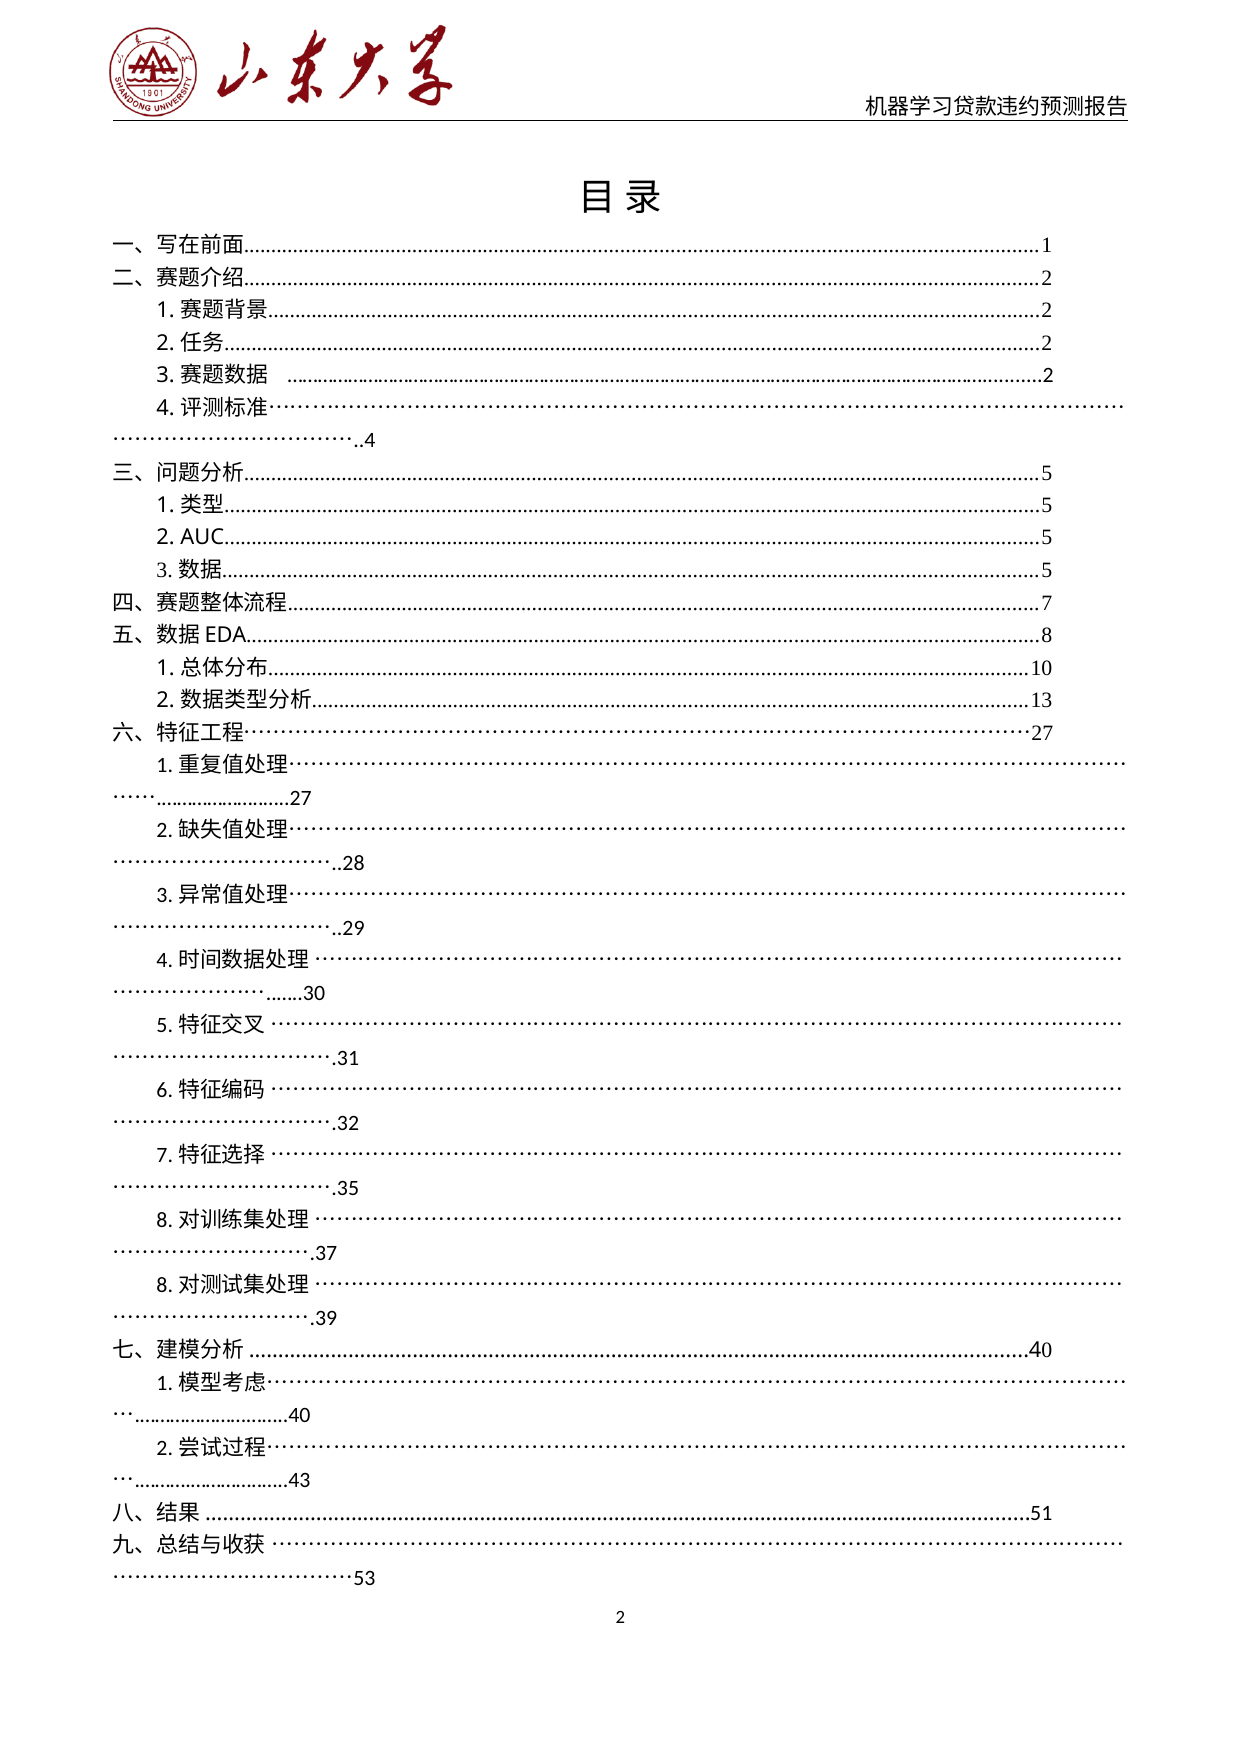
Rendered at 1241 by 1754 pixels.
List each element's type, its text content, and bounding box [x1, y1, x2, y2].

text 二、赛题介绍 2 [112, 259, 1128, 292]
text 2. 缺失值处理………………………………………………………………………………………………………………………………..28 [112, 812, 1128, 877]
text 目 录 [112, 162, 1128, 227]
text 3. 异常值处理………………………………………………………………………………………………………………………………..29 [112, 877, 1128, 942]
text 八、结果 51 [112, 1494, 1128, 1527]
text 8. 对测试集处理 ………………………………………………………………………………………………………………………….39 [112, 1267, 1128, 1332]
picture [101, 7, 458, 134]
text 2. 尝试过程………………………………………………………………………………………………………….……….…………..…..43 [112, 1429, 1128, 1494]
text 4. 时间数据处理 ……………………………………………………………………………………………………………………..…..30 [112, 942, 1128, 1007]
text 一、写在前面 1 [112, 227, 1128, 259]
text 三、问题分析 5 [112, 454, 1128, 487]
text 1. 总体分布 10 [156, 649, 1128, 682]
text 3. 数据 5 [156, 552, 1128, 584]
text 8. 对训练集处理 ………………………………………………………………………………………………………………………….37 [112, 1202, 1128, 1267]
text 4. 评测标准……………………………………………………………………………………………………………………………………..4 [112, 389, 1128, 454]
text 九、总结与收获 ……………………………………………………………………………………………………………………………………53 [112, 1527, 1128, 1592]
text 3. 赛题数据 …………………………………………………………………………………………………………………………...........2 [112, 357, 1128, 389]
text 2. AUC 5 [156, 519, 1128, 552]
text 1. 重复值处理………………………………………………………………………………………………………….………………..…..27 [112, 747, 1128, 812]
text 5. 特征交叉 ………………………………………………………………………………………………………………………………….31 [112, 1007, 1128, 1072]
text 1. 赛题背景 2 [156, 292, 1128, 324]
text 五、数据EDA 8 [112, 617, 1128, 649]
text 六、特征工程………………………………………………………………………………………………27 [112, 714, 1128, 747]
text 七、建模分析 40 [112, 1332, 1128, 1364]
text 7. 特征选择 ………………………………………………………………………………………………………………………………….35 [112, 1137, 1128, 1202]
text 四、赛题整体流程 7 [112, 584, 1128, 617]
text 1. 模型考虑………………………………………………………………………………………………………….…………………...…..40 [112, 1364, 1128, 1429]
text 1. 类型 5 [156, 487, 1128, 519]
text 2. 数据类型分析 13 [156, 682, 1128, 714]
text 2. 任务 2 [156, 324, 1128, 357]
text 6. 特征编码 ………………………………………………………………………………………………………………………………….32 [112, 1072, 1128, 1137]
